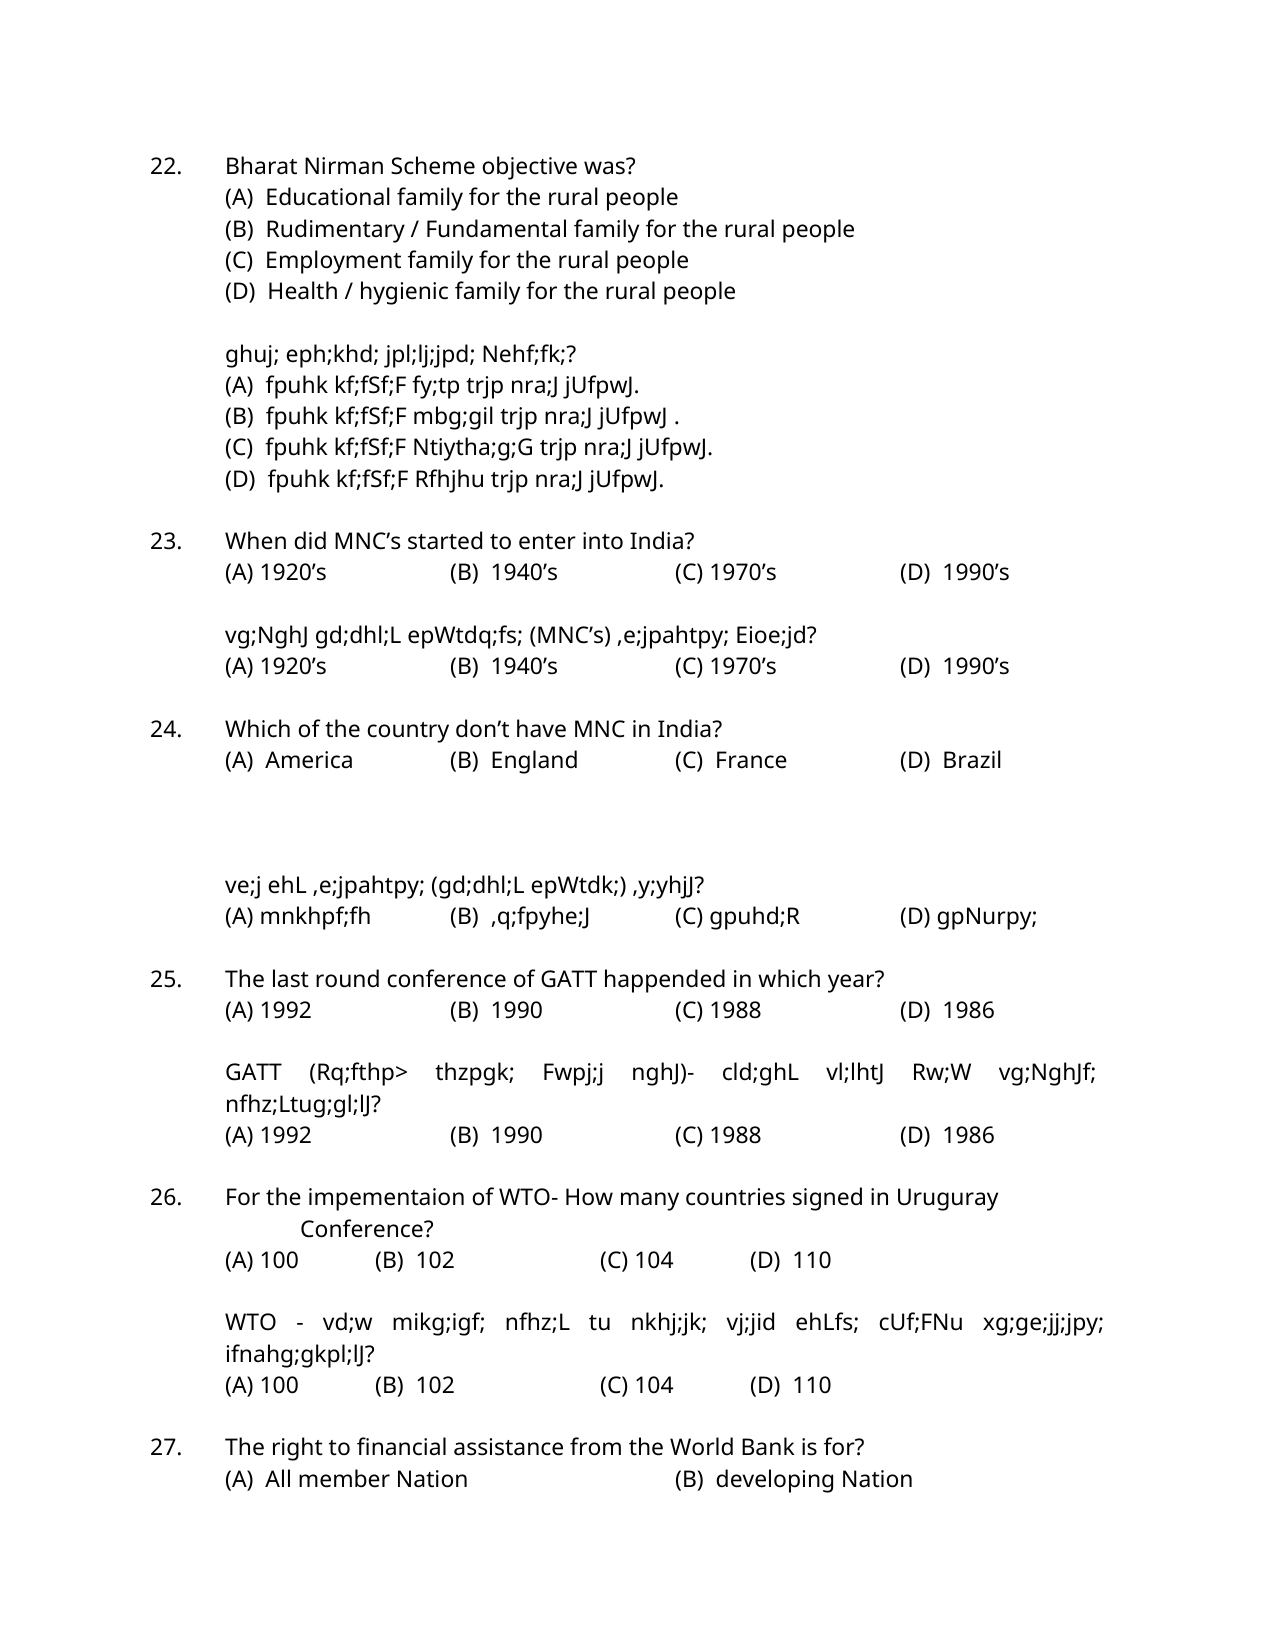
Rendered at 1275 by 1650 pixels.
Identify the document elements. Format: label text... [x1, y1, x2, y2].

list (D) fpuhk kf;fSf;F Rfhjhu trjp nra;J jUfpwJ. [187, 462, 1125, 494]
list ghuj; eph;khd; jpl;lj;jpd; Nehf;fk;? [187, 337, 1125, 369]
list (A) 1992 (B) 1990 (C) 1988 (D) 1986 [187, 994, 1125, 1025]
list For the impementaion of WTO- How many countries signed in Uruguray Conference? [150, 1181, 1125, 1244]
list (A) fpuhk kf;fSf;F fy;tp trjp nra;J jUfpwJ. [187, 369, 1125, 400]
list When did MNC’s started to enter into India? [150, 525, 1125, 556]
list (A) Educational family for the rural people [187, 181, 1125, 212]
list (A) America (B) England (C) France (D) Brazil [187, 744, 1125, 775]
list (B) fpuhk kf;fSf;F mbg;gil trjp nra;J jUfpwJ . [187, 400, 1125, 431]
list (D) Health / hygienic family for the rural people [187, 275, 1125, 306]
list The right to financial assistance from the World Bank is for? [150, 1431, 1125, 1462]
list GATT (Rq;fthp> thzpgk; Fwpj;j nghJ)- cld;ghL vl;lhtJ Rw;W vg;NghJf; nfhz;Ltug;gl;lJ? [187, 1056, 1125, 1119]
list (A) 100 (B) 102 (C) 104 (D) 110 [187, 1369, 1125, 1400]
list Bharat Nirman Scheme objective was? [150, 150, 1125, 181]
list (A) 1992 (B) 1990 (C) 1988 (D) 1986 [187, 1119, 1125, 1150]
list (C) Employment family for the rural people [187, 244, 1125, 275]
list (A) 1920’s (B) 1940’s (C) 1970’s (D) 1990’s [187, 556, 1125, 587]
list The last round conference of GATT happended in which year? [150, 962, 1125, 994]
list (A) All member Nation (B) developing Nation [187, 1462, 1125, 1494]
list (A) mnkhpf;fh (B) ,q;fpyhe;J (C) gpuhd;R (D) gpNurpy; [187, 900, 1125, 931]
list ve;j ehL ,e;jpahtpy; (gd;dhl;L epWtdk;) ,y;yhjJ? [187, 869, 1125, 900]
list WTO - vd;w mikg;igf; nfhz;L tu nkhj;jk; vj;jid ehLfs; cUf;FNu xg;ge;jj;jpy; ifnahg;gkpl;lJ? [187, 1306, 1125, 1369]
list vg;NghJ gd;dhl;L epWtdq;fs; (MNC’s) ,e;jpahtpy; Eioe;jd? [187, 619, 1125, 650]
list (A) 1920’s (B) 1940’s (C) 1970’s (D) 1990’s [187, 650, 1125, 681]
list (C) fpuhk kf;fSf;F Ntiytha;g;G trjp nra;J jUfpwJ. [187, 431, 1125, 462]
list (A) 100 (B) 102 (C) 104 (D) 110 [187, 1244, 1125, 1275]
list (B) Rudimentary / Fundamental family for the rural people [187, 212, 1125, 244]
list Which of the country don’t have MNC in India? [150, 712, 1125, 744]
